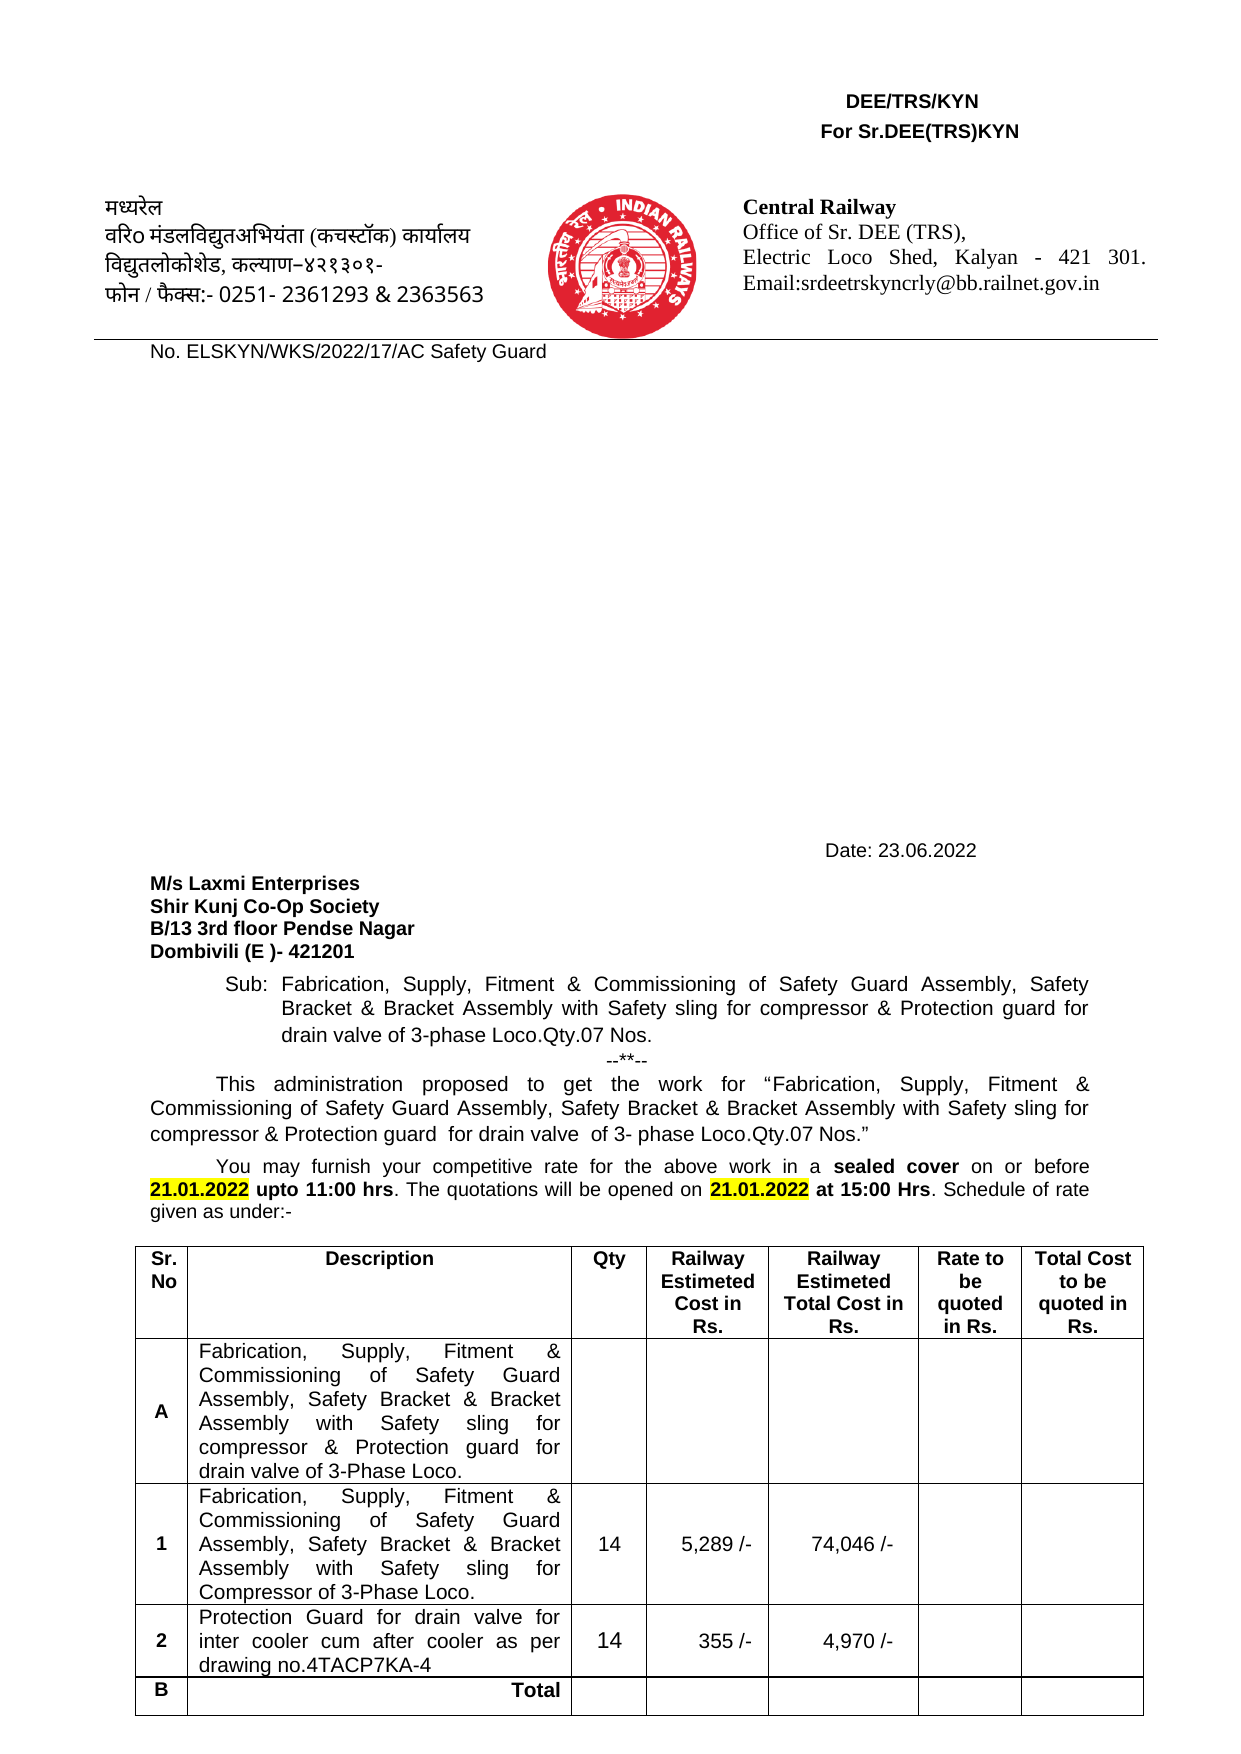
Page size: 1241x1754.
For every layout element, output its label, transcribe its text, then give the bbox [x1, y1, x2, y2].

text For Sr.DEE(TRS)KYN [813, 120, 1090, 142]
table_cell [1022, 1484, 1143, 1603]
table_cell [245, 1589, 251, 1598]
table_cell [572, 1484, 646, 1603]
text DEE/TRS/KYN [844, 90, 1090, 112]
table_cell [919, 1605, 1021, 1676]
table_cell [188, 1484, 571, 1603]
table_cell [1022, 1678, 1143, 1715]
text Sub: Fabrication, Supply, Fitment & Commissioning of Safety Guard Assembly, Safety Bracket & Bracket Assembly with Safety sling for compressor & Protection guard for drain valve of 3-phase Loco.Qty.07 Nos. [225, 972, 1090, 1049]
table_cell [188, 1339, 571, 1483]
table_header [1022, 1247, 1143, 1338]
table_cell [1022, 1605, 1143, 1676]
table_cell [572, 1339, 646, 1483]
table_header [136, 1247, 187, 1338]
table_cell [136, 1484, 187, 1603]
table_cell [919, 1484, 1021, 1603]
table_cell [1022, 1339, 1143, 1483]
text B/13 3rd floor Pendse Nagar [150, 917, 1090, 940]
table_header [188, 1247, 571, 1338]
text No. ELSKYN/WKS/2022/17/AC Safety Guard Date: 23.06.2022 [150, 340, 1090, 862]
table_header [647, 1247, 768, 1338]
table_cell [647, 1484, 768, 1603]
text Shir Kunj Co-Op Society [150, 894, 1090, 917]
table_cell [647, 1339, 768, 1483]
picture [547, 193, 697, 339]
text You may furnish your competitive rate for the above work in a sealed cover on or before 21.01.2022 upto 11:00 hrs. The quotations will be opened on 21.01.2022 at 15:00 Hrs. Schedule of rate given as under:- [150, 1155, 1090, 1223]
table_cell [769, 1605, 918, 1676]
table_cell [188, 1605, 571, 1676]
text Dombivili (E )- 421201 [150, 940, 1090, 963]
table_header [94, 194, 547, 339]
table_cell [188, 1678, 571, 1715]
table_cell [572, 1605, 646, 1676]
text --**-- [163, 1049, 1090, 1071]
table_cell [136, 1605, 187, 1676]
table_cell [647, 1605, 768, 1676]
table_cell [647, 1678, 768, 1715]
text M/s Laxmi Enterprises [150, 872, 1090, 894]
text This administration proposed to get the work for “Fabrication, Supply, Fitment & Commissioning of Safety Guard Assembly, Safety Bracket & Bracket Assembly with Safety sling for compressor & Protection guard for drain valve of 3- phase Loco.Qty.07 Nos.” [150, 1071, 1090, 1148]
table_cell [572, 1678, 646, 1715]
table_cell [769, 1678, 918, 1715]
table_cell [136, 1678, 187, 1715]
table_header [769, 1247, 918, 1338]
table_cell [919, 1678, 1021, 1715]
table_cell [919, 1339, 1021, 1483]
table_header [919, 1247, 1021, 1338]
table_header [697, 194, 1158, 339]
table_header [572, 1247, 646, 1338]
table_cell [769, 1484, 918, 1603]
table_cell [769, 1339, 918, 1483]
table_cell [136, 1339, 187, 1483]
